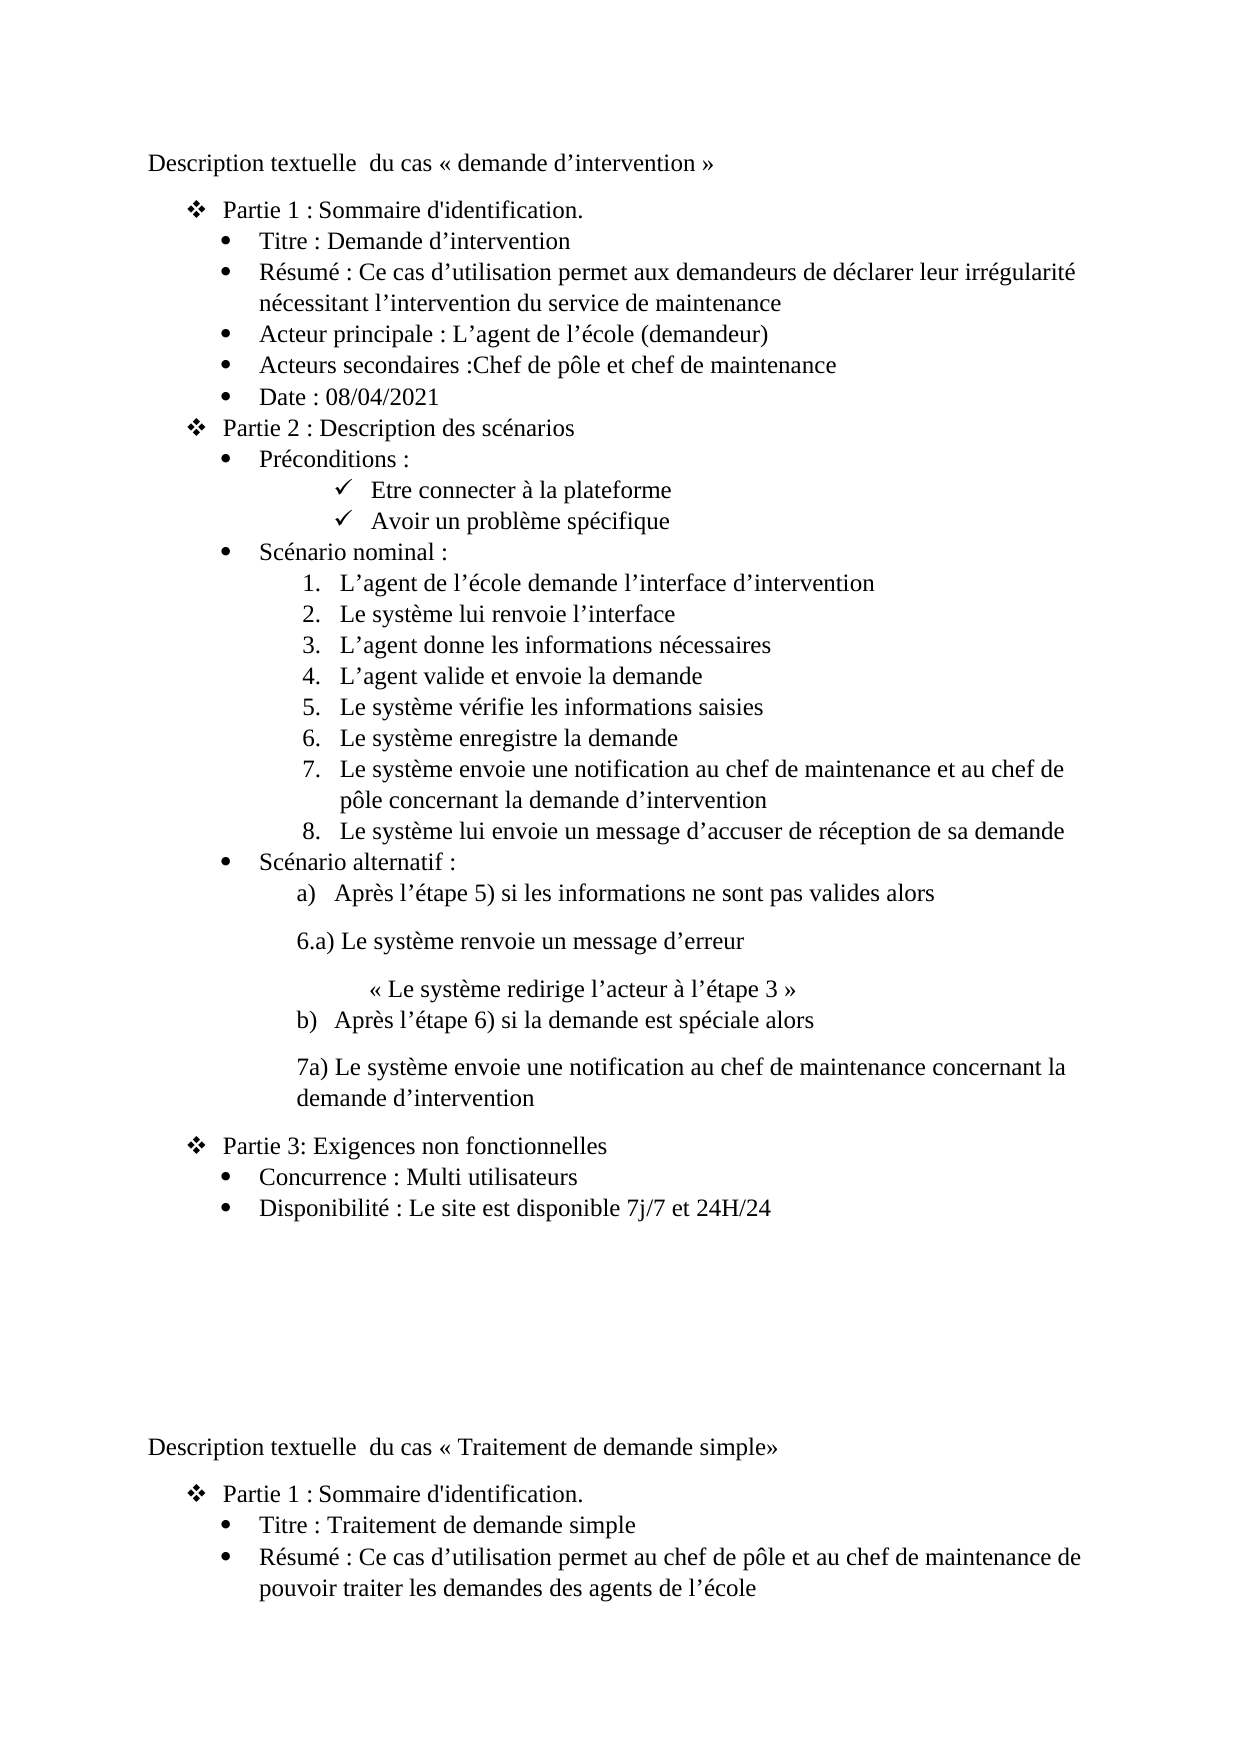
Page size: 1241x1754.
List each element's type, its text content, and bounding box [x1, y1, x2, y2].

list Le système envoie une notification au chef de maintenance et au chef de pôle concernant la demande d’intervention [302, 754, 1093, 814]
list L’agent valide et envoie la demande [302, 661, 1093, 690]
list Acteurs secondaires :Chef de pôle et chef de maintenance [221, 351, 1093, 379]
text 6.a) Le système renvoie un message d’erreur [296, 926, 1093, 955]
list Le système lui renvoie l’interface [302, 599, 1093, 628]
list Après l’étape 6) si la demande est spéciale alors [296, 1005, 1093, 1033]
list Titre : Traitement de demande simple [221, 1511, 1093, 1539]
list Partie 1 : Sommaire d'identification. [185, 1479, 1093, 1508]
list Scénario alternatif : [221, 847, 1093, 876]
list Le système vérifie les informations saisies [302, 692, 1093, 721]
list Date : 08/04/2021 [221, 382, 1093, 410]
list Disponibilité : Le site est disponible 7j/7 et 24H/24 [221, 1193, 1093, 1222]
list Acteur principale : L’agent de l’école (demandeur) [221, 319, 1093, 348]
text Description textuelle du cas « Traitement de demande simple» [148, 1432, 1093, 1461]
text 7a) Le système envoie une notification au chef de maintenance concernant la demande d’intervention [296, 1052, 1093, 1112]
list Etre connecter à la plateforme [333, 475, 1093, 503]
list Avoir un problème spécifique [333, 506, 1093, 534]
list Le système lui envoie un message d’accuser de réception de sa demande [302, 816, 1093, 845]
list Le système enregistre la demande [302, 723, 1093, 752]
list Résumé : Ce cas d’utilisation permet au chef de pôle et au chef de maintenance de pouvoir traiter les demandes des agents de l’école [221, 1542, 1093, 1601]
list L’agent de l’école demande l’interface d’intervention [302, 568, 1093, 597]
text Description textuelle du cas « demande d’intervention » [148, 148, 1093, 176]
list Partie 2 : Description des scénarios [185, 413, 1093, 441]
list Après l’étape 5) si les informations ne sont pas valides alors [296, 878, 1093, 907]
list L’agent donne les informations nécessaires [302, 630, 1093, 659]
list Partie 1 : Sommaire d'identification. [185, 195, 1093, 224]
list Résumé : Ce cas d’utilisation permet aux demandeurs de déclarer leur irrégularité nécessitant l’intervention du service de maintenance [221, 257, 1093, 317]
list Préconditions : [221, 444, 1093, 472]
list Titre : Demande d’intervention [221, 226, 1093, 255]
list Concurrence : Multi utilisateurs [221, 1162, 1093, 1191]
list « Le système redirige l’acteur à l’étape 3 » [259, 974, 1093, 1002]
list Scénario nominal : [221, 537, 1093, 566]
list Partie 3: Exigences non fonctionnelles [185, 1131, 1093, 1160]
